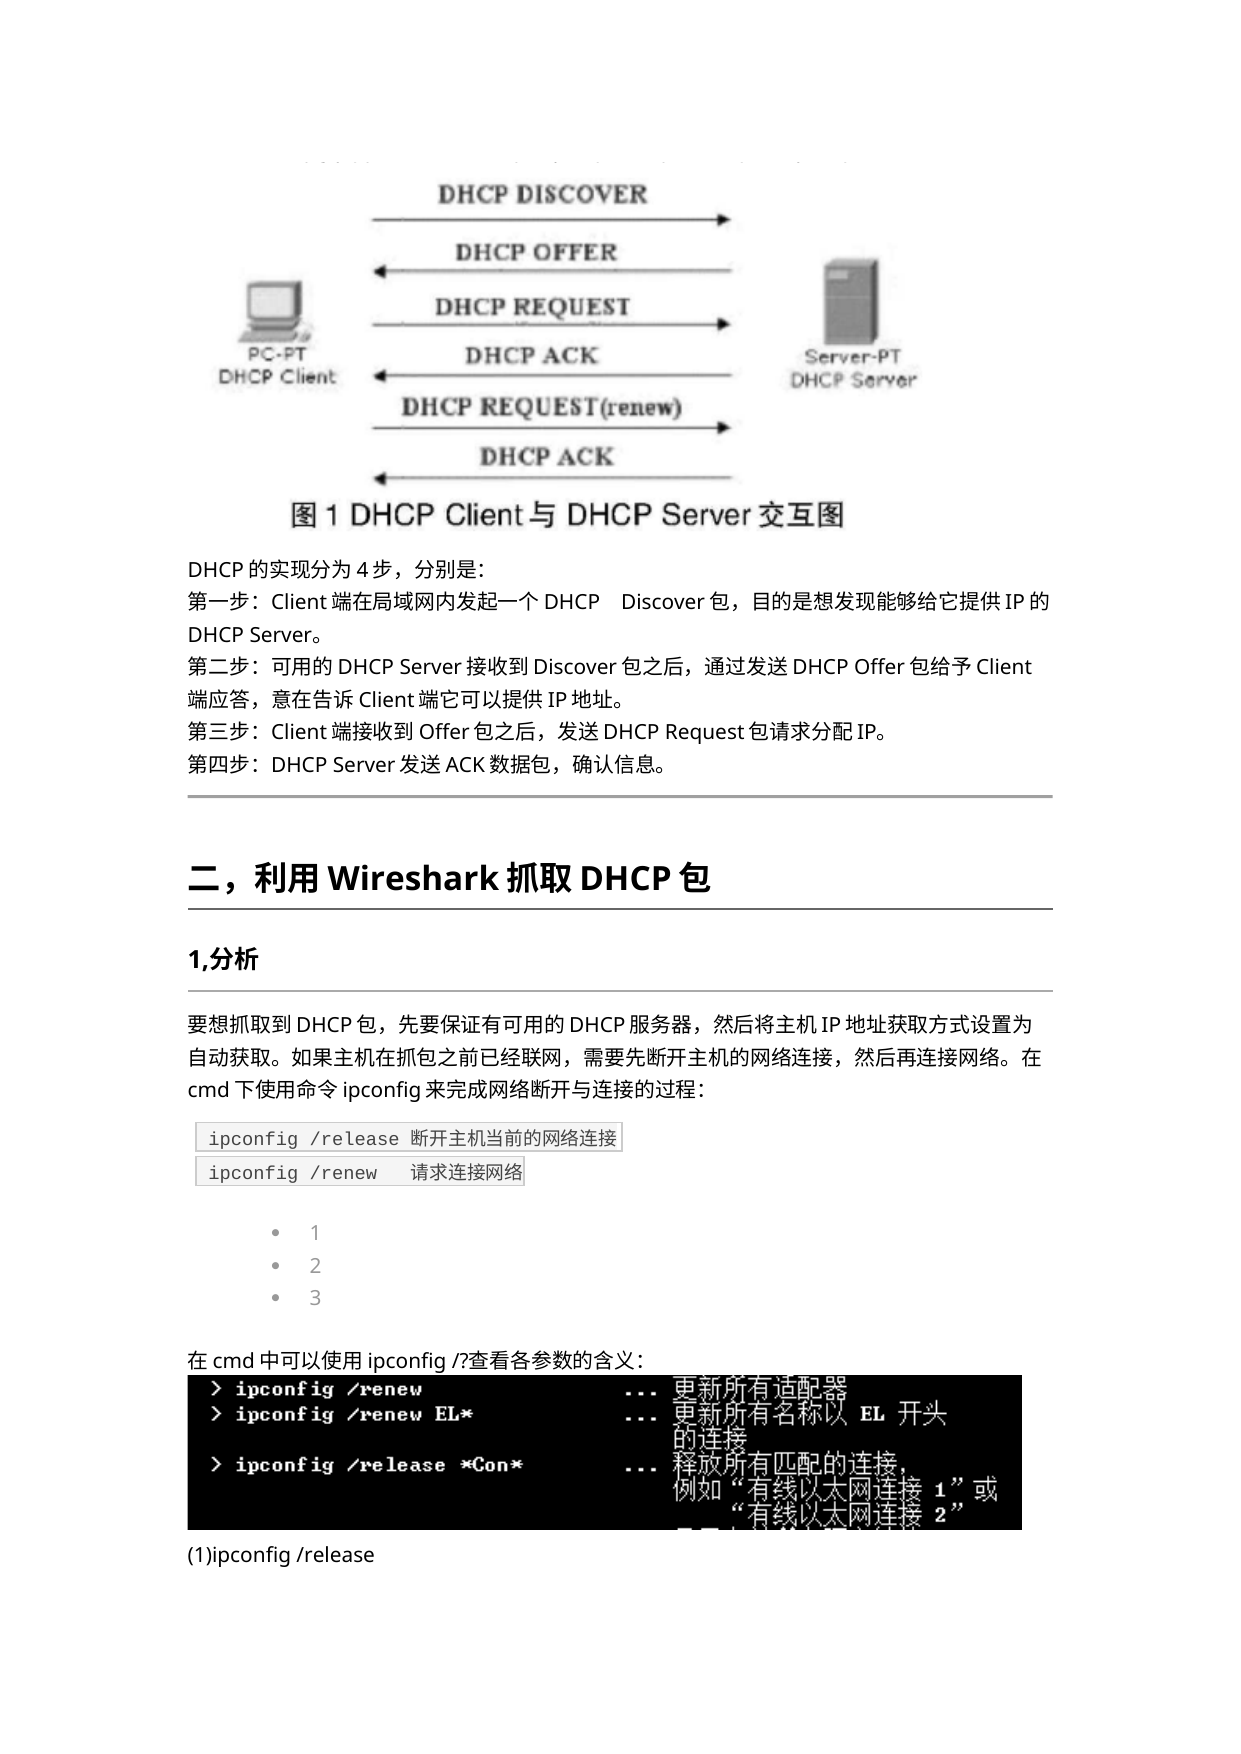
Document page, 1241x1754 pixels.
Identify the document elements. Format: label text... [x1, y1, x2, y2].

list 3 [272, 1281, 1053, 1314]
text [187, 1343, 1053, 1571]
list 1 [272, 1216, 1053, 1249]
list 2 [272, 1249, 1053, 1281]
text 1,分析 [187, 925, 1053, 992]
text 二，利用Wireshark抓取DHCP包 [187, 843, 1053, 910]
text 要想抓取到DHCP包，先要保证有可用的DHCP服务器，然后将主机IP地址获取方式设置为自动获取。如果主机在抓包之前已经联网，需要先断开主机的网络连接，然后再连接网络。在cmd下使用命令ipconfig来完成网络断开与连接的过程： [187, 1008, 1053, 1105]
picture [187, 162, 923, 547]
text ipconfig /renew 请求连接网络 [196, 1155, 1045, 1187]
text ipconfig /release 断开主机当前的网络连接 [195, 1121, 1045, 1153]
picture [187, 1375, 1022, 1530]
